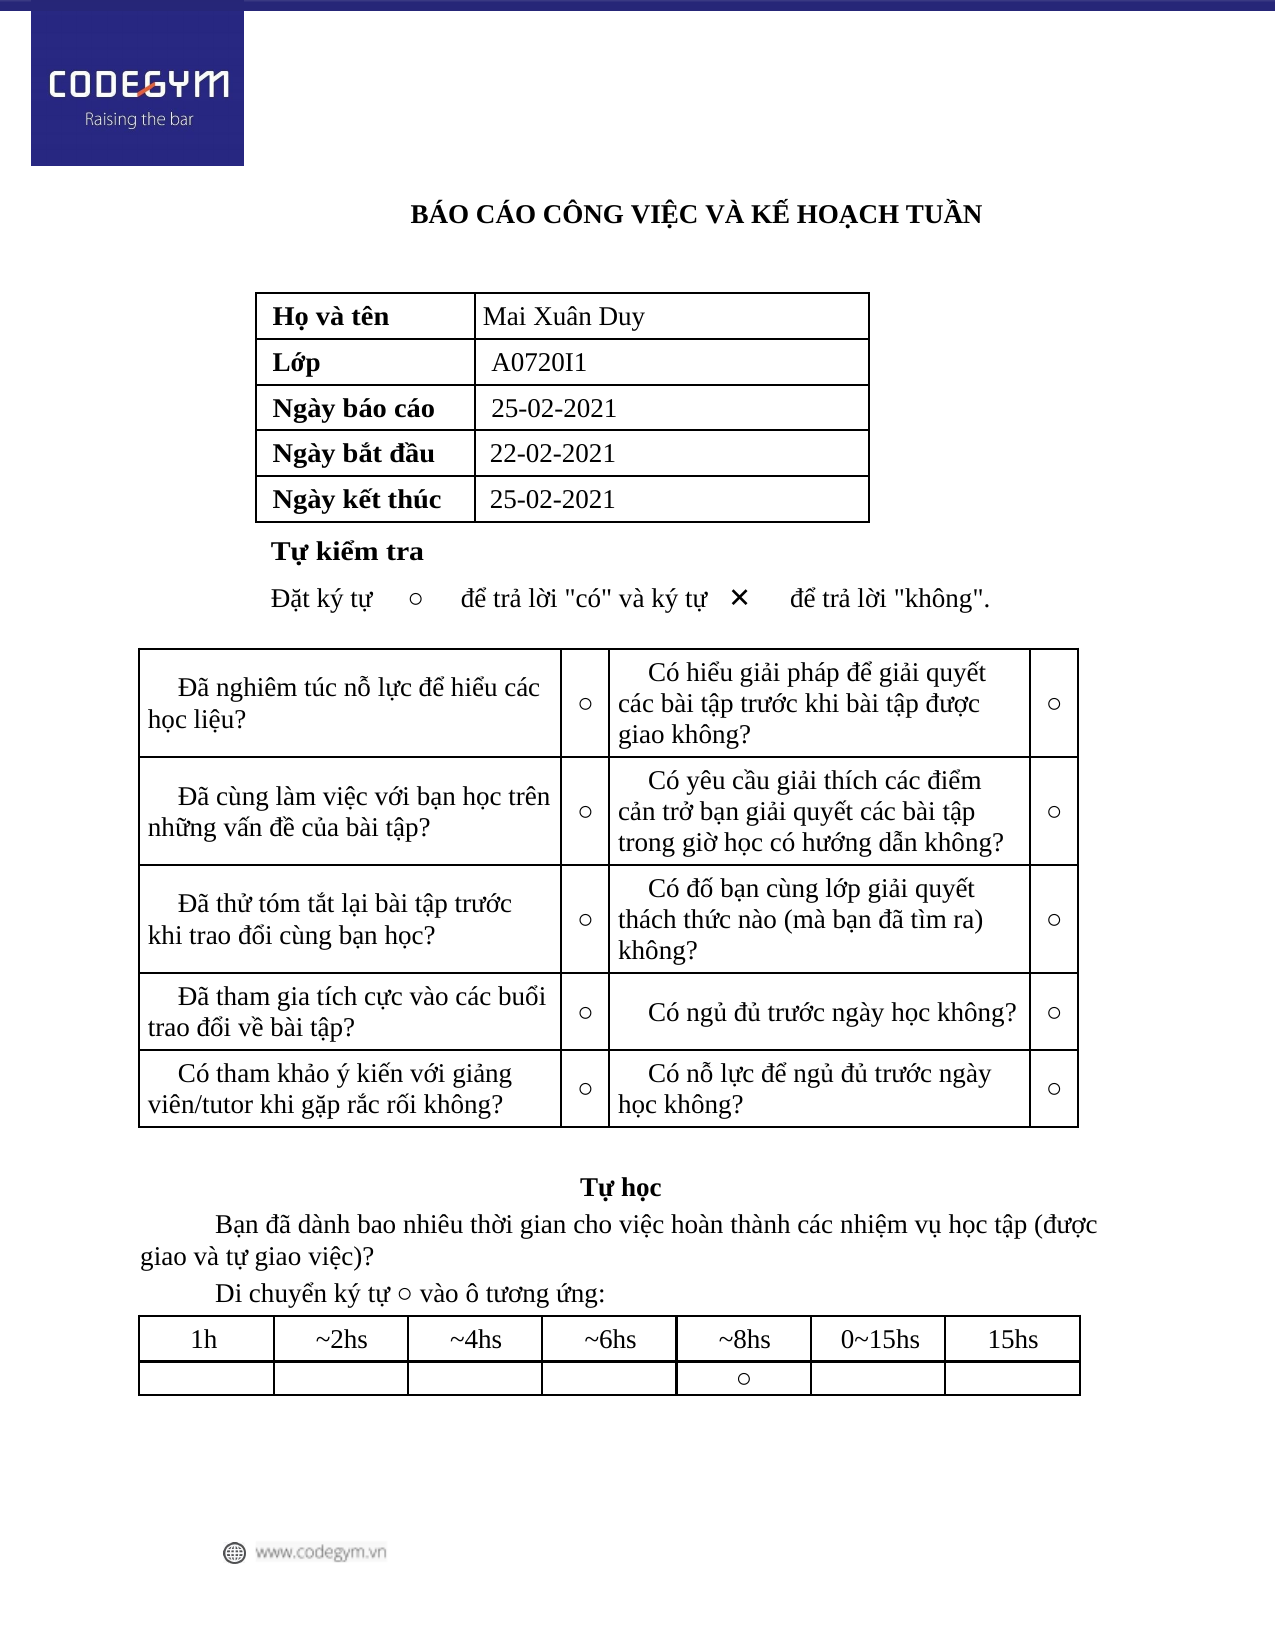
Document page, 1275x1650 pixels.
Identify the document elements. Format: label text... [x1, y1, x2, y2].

table_cell [543, 1363, 675, 1393]
table_cell Có yêu cầu giải thích các điểm cản trở bạn giải quyết các bài tập trong giờ học có hướng dẫn không? [610, 758, 1029, 864]
table_cell 25-02-2021 [476, 477, 868, 521]
table_cell ○ [1031, 974, 1077, 1049]
text Tự kiểm tra [196, 535, 1131, 566]
picture [223, 1535, 1246, 1636]
table_cell 22-02-2021 [476, 431, 868, 475]
table_cell [275, 1363, 407, 1393]
table_cell [812, 1363, 944, 1393]
table_cell ○ [678, 1363, 810, 1393]
table_cell Đã thử tóm tắt lại bài tập trước khi trao đổi cùng bạn học? [140, 866, 560, 972]
table_header ○ [562, 650, 608, 756]
table_header ~4hs [409, 1317, 541, 1360]
table_cell ○ [1031, 1051, 1077, 1126]
table_header 0~15hs [812, 1317, 944, 1360]
text Đặt ký tự ○ để trả lời "có" và ký tự ✕ để trả lời "không". [271, 579, 1131, 616]
table_cell ○ [1031, 866, 1077, 972]
table_header Đã nghiêm túc nỗ lực để hiểu các học liệu? [140, 650, 560, 756]
table_cell Lớp [257, 340, 474, 383]
table_cell Có đố bạn cùng lớp giải quyết thách thức nào (mà bạn đã tìm ra) không? [610, 866, 1029, 972]
text BÁO CÁO CÔNG VIỆC VÀ KẾ HOẠCH TUẦN [266, 198, 1127, 229]
table_cell Đã tham gia tích cực vào các buổi trao đổi về bài tập? [140, 974, 560, 1049]
table_cell A0720I1 [476, 340, 868, 383]
table_header Có hiểu giải pháp để giải quyết các bài tập trước khi bài tập được giao không? [610, 650, 1029, 756]
table_header Họ và tên [257, 294, 474, 338]
table_cell ○ [562, 974, 608, 1049]
table_cell 25-02-2021 [476, 386, 868, 429]
table_header ○ [1031, 650, 1077, 756]
table_header 1h [140, 1317, 273, 1360]
table_cell Có nỗ lực để ngủ đủ trước ngày học không? [610, 1051, 1029, 1126]
table_header ~6hs [543, 1317, 675, 1360]
table_cell ○ [562, 758, 608, 864]
table_cell Có ngủ đủ trước ngày học không? [610, 974, 1029, 1049]
table_header ~2hs [275, 1317, 407, 1360]
text Bạn đã dành bao nhiêu thời gian cho việc hoàn thành các nhiệm vụ học tập (được giao và tự giao việc)? [140, 1209, 1116, 1271]
table_cell [409, 1363, 541, 1393]
table_header ~8hs [678, 1317, 810, 1360]
table_cell [946, 1363, 1079, 1393]
table_cell Có tham khảo ý kiến với giảng viên/tutor khi gặp rắc rối không? [140, 1051, 560, 1126]
text Tự học [125, 1171, 1116, 1202]
table_cell ○ [1031, 758, 1077, 864]
table_cell ○ [562, 866, 608, 972]
table_header 15hs [946, 1317, 1079, 1360]
table_cell Ngày bắt đầu [257, 431, 474, 475]
table_cell Ngày kết thúc [257, 477, 474, 521]
table_cell [140, 1363, 273, 1393]
table_cell Đã cùng làm việc với bạn học trên những vấn đề của bài tập? [140, 758, 560, 864]
picture [0, 0, 1275, 166]
table_cell Ngày báo cáo [257, 386, 474, 429]
table_header Mai Xuân Duy [476, 294, 868, 338]
text Di chuyển ký tự ○ vào ô tương ứng: [140, 1277, 1116, 1308]
table_cell ○ [562, 1051, 608, 1126]
